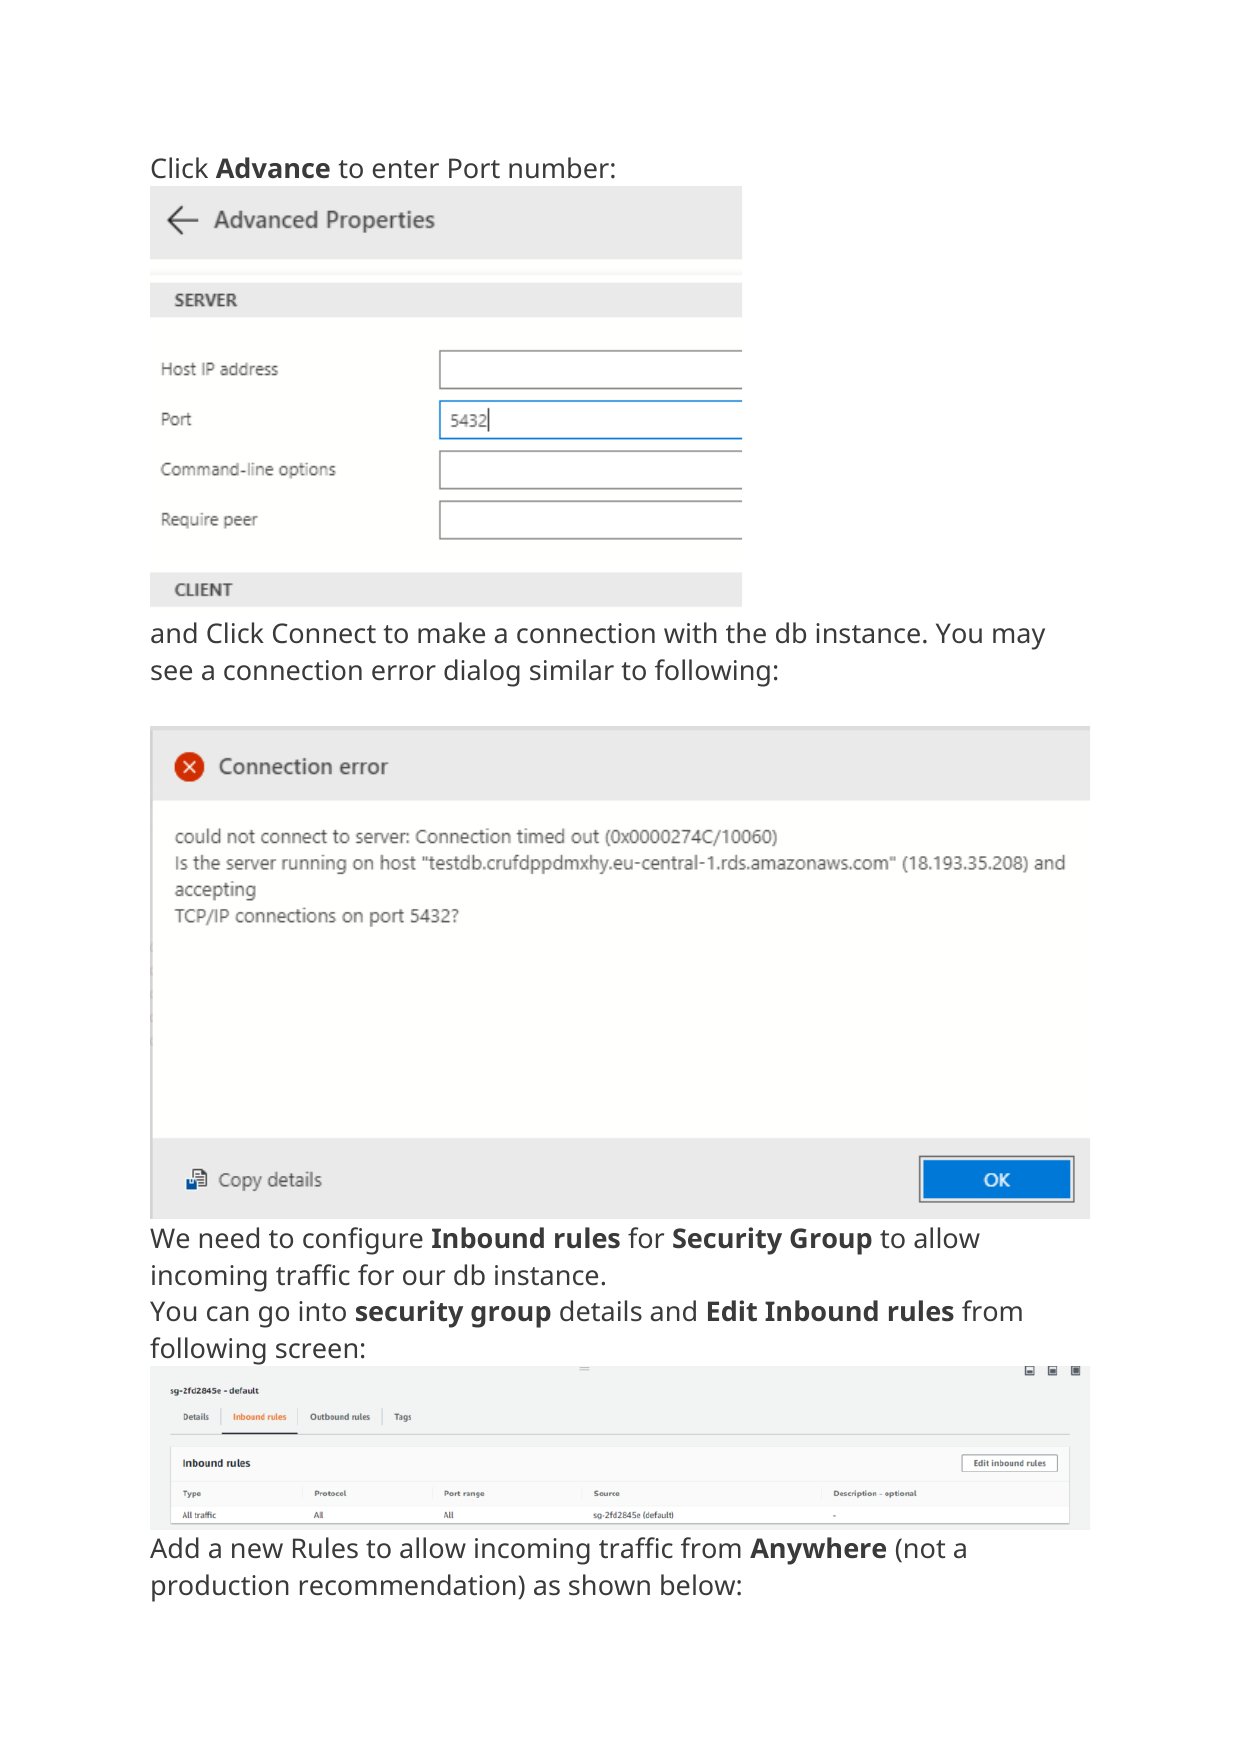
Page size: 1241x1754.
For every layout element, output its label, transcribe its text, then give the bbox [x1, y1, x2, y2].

picture [150, 726, 1091, 1219]
text We need to configure Inbound rules for Security Group to allow incoming traffic for our db instance. [150, 1219, 1090, 1293]
text Add a new Rules to allow incoming traffic from Anywhere (not a production recommendation) as shown below: [150, 1530, 1090, 1604]
text You can go into security group details and Edit Inbound rules from following screen: [150, 1293, 1090, 1366]
picture [150, 1366, 1091, 1530]
text and Click Connect to make a connection with the db instance. You may see a connection error dialog similar to following: [150, 615, 1090, 689]
text Click Advance to enter Port number: [150, 150, 1090, 187]
picture [150, 186, 743, 615]
